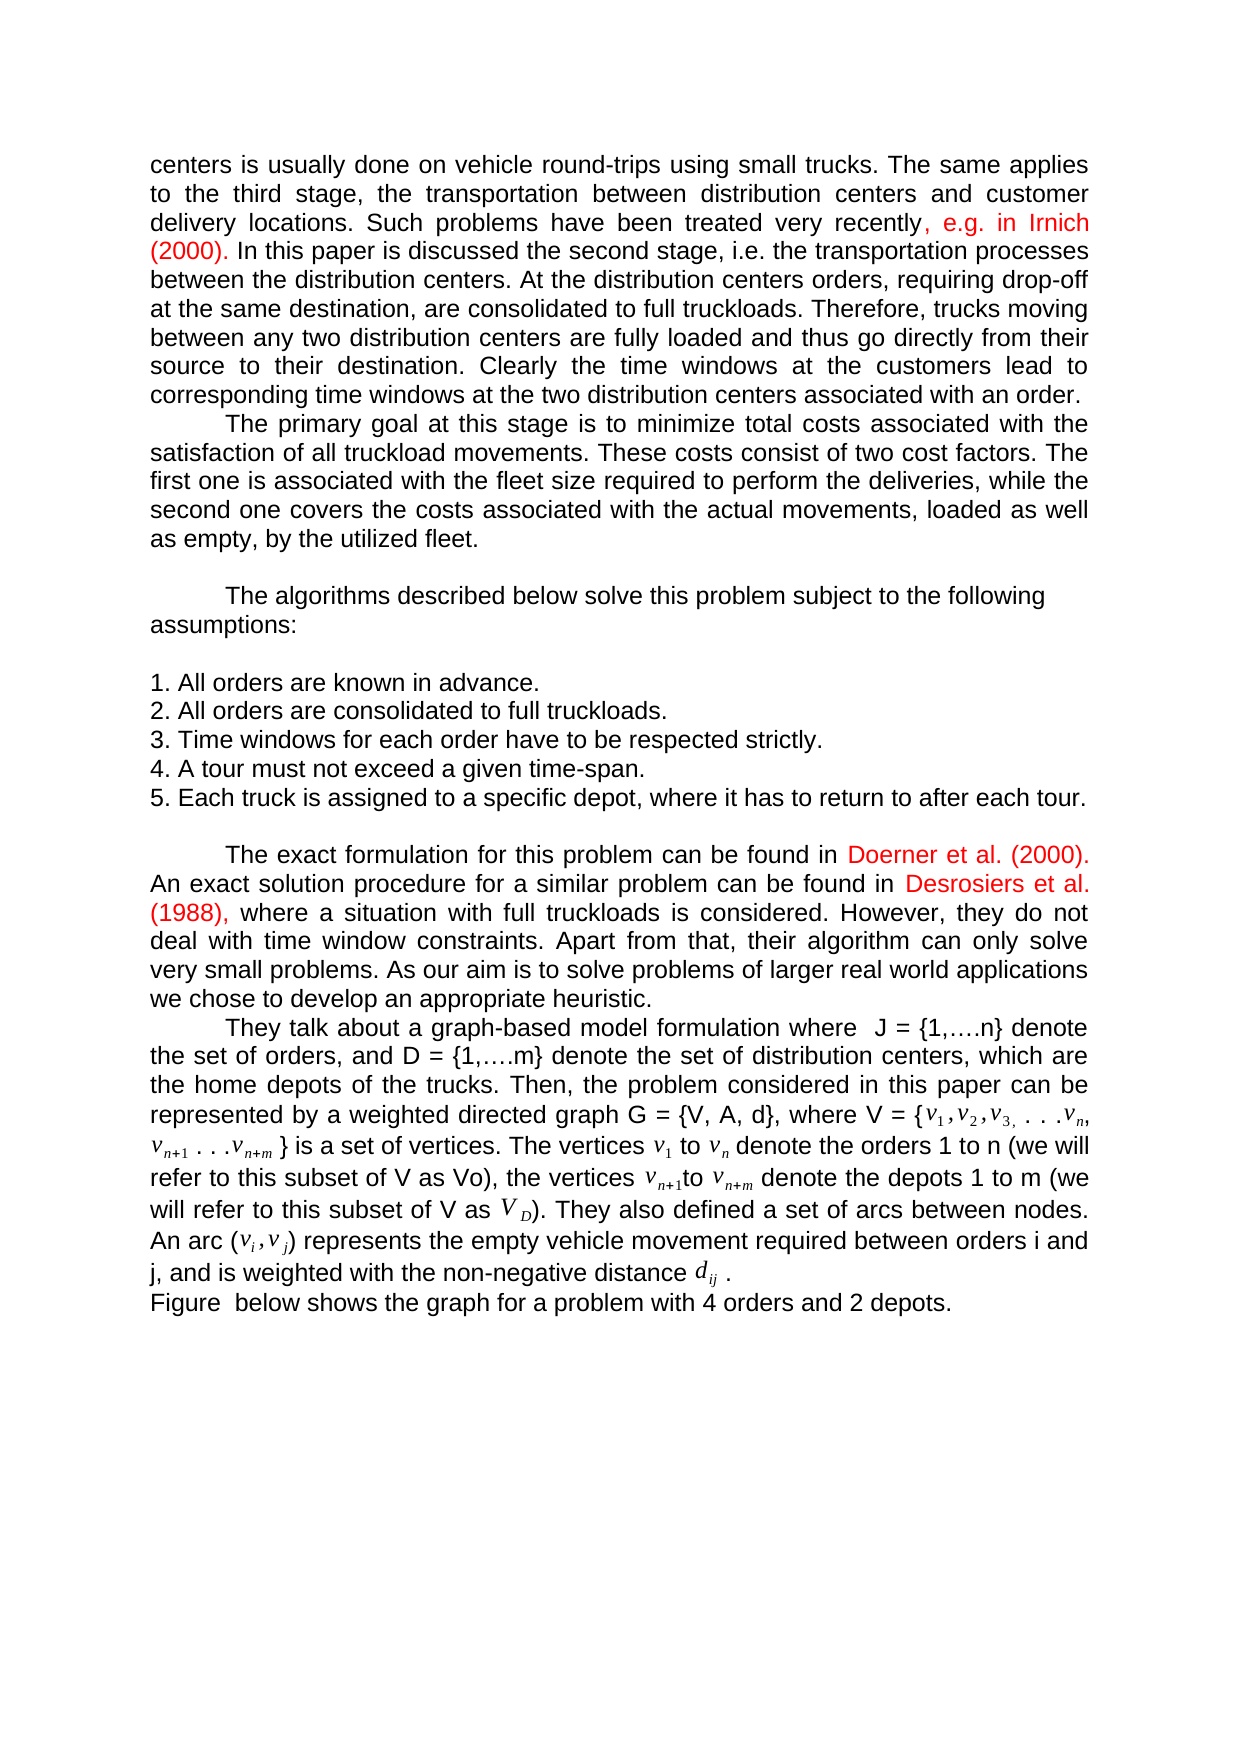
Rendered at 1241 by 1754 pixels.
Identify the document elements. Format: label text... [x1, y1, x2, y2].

text 5. Each truck is assigned to a speciﬁc depot, where it has to return to after each tour. [150, 782, 1090, 811]
text 2. All orders are consolidated to full truckloads. [150, 696, 1090, 725]
text 1. All orders are known in advance. [150, 667, 1090, 696]
text The exact formulation for this problem can be found in Doerner et al. (2000). An exact solution procedure for a similar problem can be found in Desrosiers et al. (1988), where a situation with full truckloads is considered. However, they do not deal with time window constraints. Apart from that, their algorithm can only solve very small problems. As our aim is to solve problems of larger real world applications we chose to develop an appropriate heuristic. [150, 840, 1090, 1012]
text They talk about a graph-based model formulation where J = {1,….n} denote the set of orders, and D = {1,….m} denote the set of distribution centers, which are the home depots of the trucks. Then, the problem considered in this paper can be represented by a weighted directed graph G = {V, A, d}, where V = { . . ., . . . } is a set of vertices. The vertices to denote the orders 1 to n (we will refer to this subset of V as Vo), the vertices to denote the depots 1 to m (we will refer to this subset of V as ). They also defined a set of arcs between nodes. An arc () represents the empty vehicle movement required between orders i and j, and is weighted with the non-negative distance . [150, 1012, 1090, 1288]
text The primary goal at this stage is to minimize total costs associated with the satisfaction of all truckload movements. These costs consist of two cost factors. The ﬁrst one is associated with the ﬂeet size required to perform the deliveries, while the second one covers the costs associated with the actual movements, loaded as well as empty, by the utilized ﬂeet. [150, 409, 1090, 552]
text The algorithms described below solve this problem subject to the following assumptions: [150, 581, 1090, 639]
text 4. A tour must not exceed a given time-span. [150, 754, 1090, 782]
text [150, 150, 1090, 409]
text 3. Time windows for each order have to be respected strictly. [150, 725, 1090, 754]
text Figure below shows the graph for a problem with 4 orders and 2 depots. [150, 1288, 1090, 1316]
